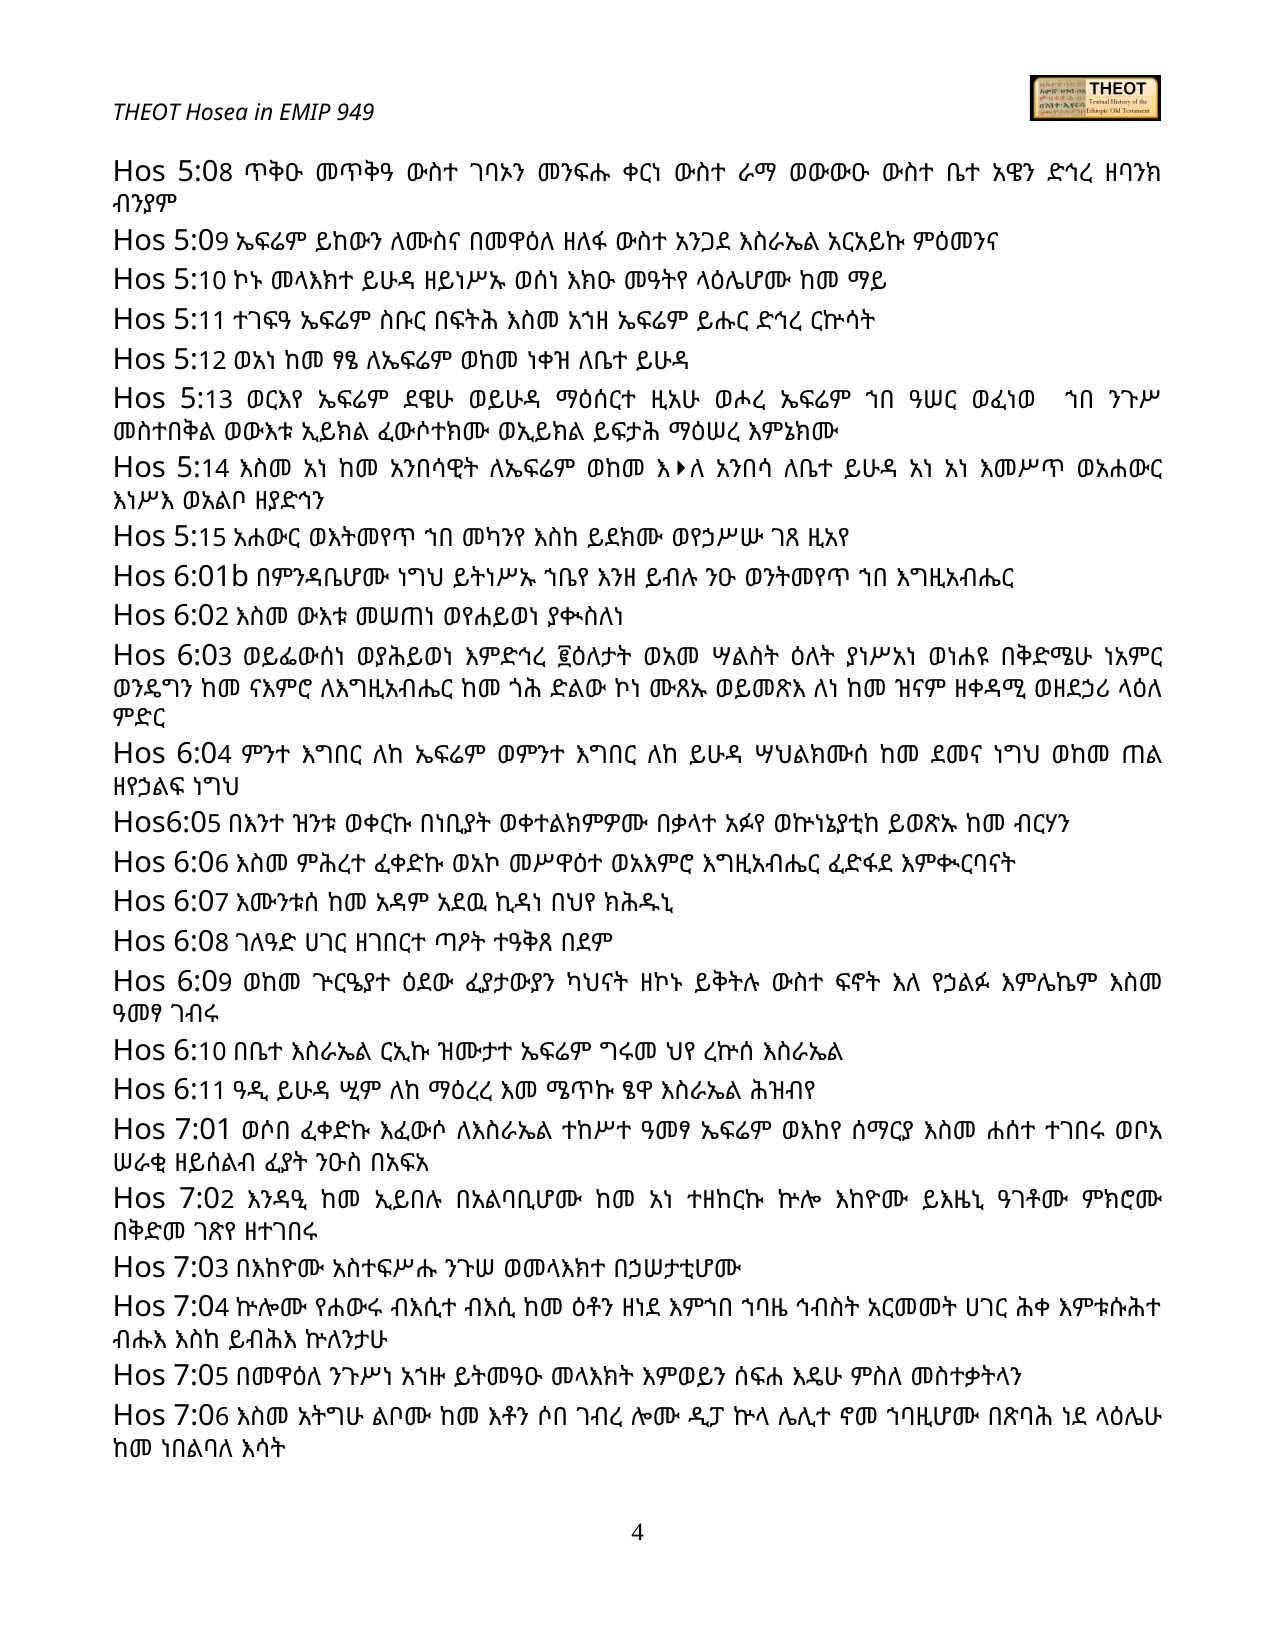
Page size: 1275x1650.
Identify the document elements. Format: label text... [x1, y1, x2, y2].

text Hos 7:03 በእከዮሙ አስተፍሥሑ ንጉሠ ወመላእክተ በኃሠታቲሆሙ [112, 1246, 1162, 1286]
text Hos 6:08 ገለዓድ ሀገር ዘገበርተ ጣዖት ተዓቅጸ በደም [112, 920, 1162, 960]
text Hos 6:09 ወከመ ጕርዔያተ ዕደው ፈያታውያን ካህናት ዘኮኑ ይቅትሉ ውስተ ፍኖት እለ የኃልፉ እምሌኬም እስመ ዓመፃ ገብሩ [112, 960, 1162, 1029]
text Hos 7:04 ኵሎሙ የሐውሩ ብእሲተ ብእሲ ከመ ዕቶን ዘነደ እምኀበ ኀባዜ ኅብስት አርመመት ሀገር ሕቀ እምቱሱሕተ ብሑእ እስከ ይብሕእ ኵለንታሁ [112, 1286, 1162, 1354]
text Hos 5:15 አሐውር ወእትመየጥ ኀበ መካንየ እስከ ይደክሙ ወየኃሥሡ ገጸ ዚአየ [112, 515, 1162, 555]
text Hos 5:11 ተገፍዓ ኤፍሬም ስቡር በፍትሕ እስመ አኀዘ ኤፍሬም ይሑር ድኅረ ርኵሳት [112, 298, 1162, 338]
text Hos 5:08 ጥቅዑ መጥቅዓ ውስተ ገባኦን መንፍሑ ቀርነ ውስተ ራማ ወውውዑ ውስተ ቤተ አዌን ድኅረ ዘባንክ ብንያም [112, 150, 1162, 219]
text Hos 6:10 በቤተ እስራኤል ርኢኩ ዝሙታተ ኤፍሬም ግሩመ ህየ ረኵሰ እስራኤል [112, 1029, 1162, 1068]
text Hos 5:09 ኤፍሬም ይከውን ለሙስና በመዋዕለ ዘለፋ ውስተ አንጋደ እስራኤል አርአይኩ ምዕመንና [112, 219, 1162, 258]
text Hos 6:06 እስመ ምሕረተ ፈቀድኩ ወአኮ መሥዋዕተ ወአእምሮ እግዚአብሔር ፈድፋደ እምቊርባናት [112, 841, 1162, 881]
text Hos 6:02 እስመ ውእቱ መሠጠነ ወየሐይወነ ያቊስለነ [112, 595, 1162, 634]
text Hos6:05 በእንተ ዝንቱ ወቀርኩ በነቢያት ወቀተልክምዎሙ በቃላተ አፉየ ወኵነኔያቲከ ይወጽኡ ከመ ብርሃን [112, 801, 1162, 841]
text Hos 6:11 ዓዲ ይሁዳ ሢም ለከ ማዕረረ እመ ሜጥኩ ፄዋ እስራኤል ሕዝብየ [112, 1068, 1162, 1108]
text Hos 5:12 ወአነ ከመ ፃፄ ለኤፍሬም ወከመ ነቀዝ ለቤተ ይሁዳ [112, 338, 1162, 378]
text Hos 6:07 እሙንቱሰ ከመ አዳም አደዉ ኪዳነ በህየ ክሕዱኒ [112, 881, 1162, 920]
text Hos 5:13 ወርእየ ኤፍሬም ደዌሁ ወይሁዳ ማዕሰርተ ዚአሁ ወሖረ ኤፍሬም ኀበ ዓሠር ወፈነወ ኀበ ንጉሥ መስተበቅል ወውእቱ ኢይክል ፈውሶተክሙ ወኢይክል ይፍታሕ ማዕሠረ እምኔክሙ [112, 378, 1162, 446]
text Hos 7:05 በመዋዕለ ንጉሥነ አኀዙ ይትመዓዑ መላእክት እምወይን ሰፍሐ እዴሁ ምስለ መስተቃትላን [112, 1354, 1162, 1394]
text Hos 6:03 ወይፌውሰነ ወያሕይወነ እምድኅረ ፪ዕለታት ወአመ ሣልስት ዕለት ያነሥአነ ወነሐዩ በቅድሜሁ ነአምር ወንዴግን ከመ ናእምሮ ለእግዚአብሔር ከመ ጎሕ ድልው ኮነ ሙጸኡ ወይመጽእ ለነ ከመ ዝናም ዘቀዳሚ ወዘደኃሪ ላዕለ ምድር [112, 634, 1162, 732]
text Hos 7:02 እንዳዒ ከመ ኢይበሉ በአልባቢሆሙ ከመ አነ ተዘከርኩ ኵሎ እከዮሙ ይእዜኒ ዓገቶሙ ምክሮሙ በቅድመ ገጽየ ዘተገበሩ [112, 1177, 1162, 1246]
text Hos 7:01 ወሶበ ፈቀድኩ እፈውሶ ለእስራኤል ተከሥተ ዓመፃ ኤፍሬም ወእከየ ሰማርያ እስመ ሐሰተ ተገበሩ ወቦአ ሠራቂ ዘይሰልብ ፈያት ንዑስ በአፍአ [112, 1108, 1162, 1177]
text Hos 6:01b በምንዳቤሆሙ ነግህ ይትነሥኡ ኀቤየ እንዘ ይብሉ ንዑ ወንትመየጥ ኀበ እግዚአብሔር [112, 555, 1162, 595]
text Hos 5:14 እስመ አነ ከመ አንበሳዊት ለኤፍሬም ወከመ እለ አንበሳ ለቤተ ይሁዳ አነ አነ እመሥጥ ወአሐውር እነሥእ ወአልቦ ዘያድኅን [112, 446, 1162, 515]
picture [1029, 75, 1161, 121]
text Hos 6:04 ምንተ እግበር ለከ ኤፍሬም ወምንተ እግበር ለከ ይሁዳ ሣህልክሙሰ ከመ ደመና ነግህ ወከመ ጠል ዘየኃልፍ ነግህ [112, 732, 1162, 801]
text Hos 5:10 ኮኑ መላእክተ ይሁዳ ዘይነሥኡ ወሰነ እክዑ መዓትየ ላዕሌሆሙ ከመ ማይ [112, 258, 1162, 298]
text Hos 7:06 እስመ አትግሁ ልቦሙ ከመ እቶን ሶበ ገብረ ሎሙ ዲፓ ኵላ ሌሊተ ኖመ ኀባዚሆሙ በጽባሕ ነደ ላዕሌሁ ከመ ነበልባለ እሳት [112, 1394, 1162, 1463]
